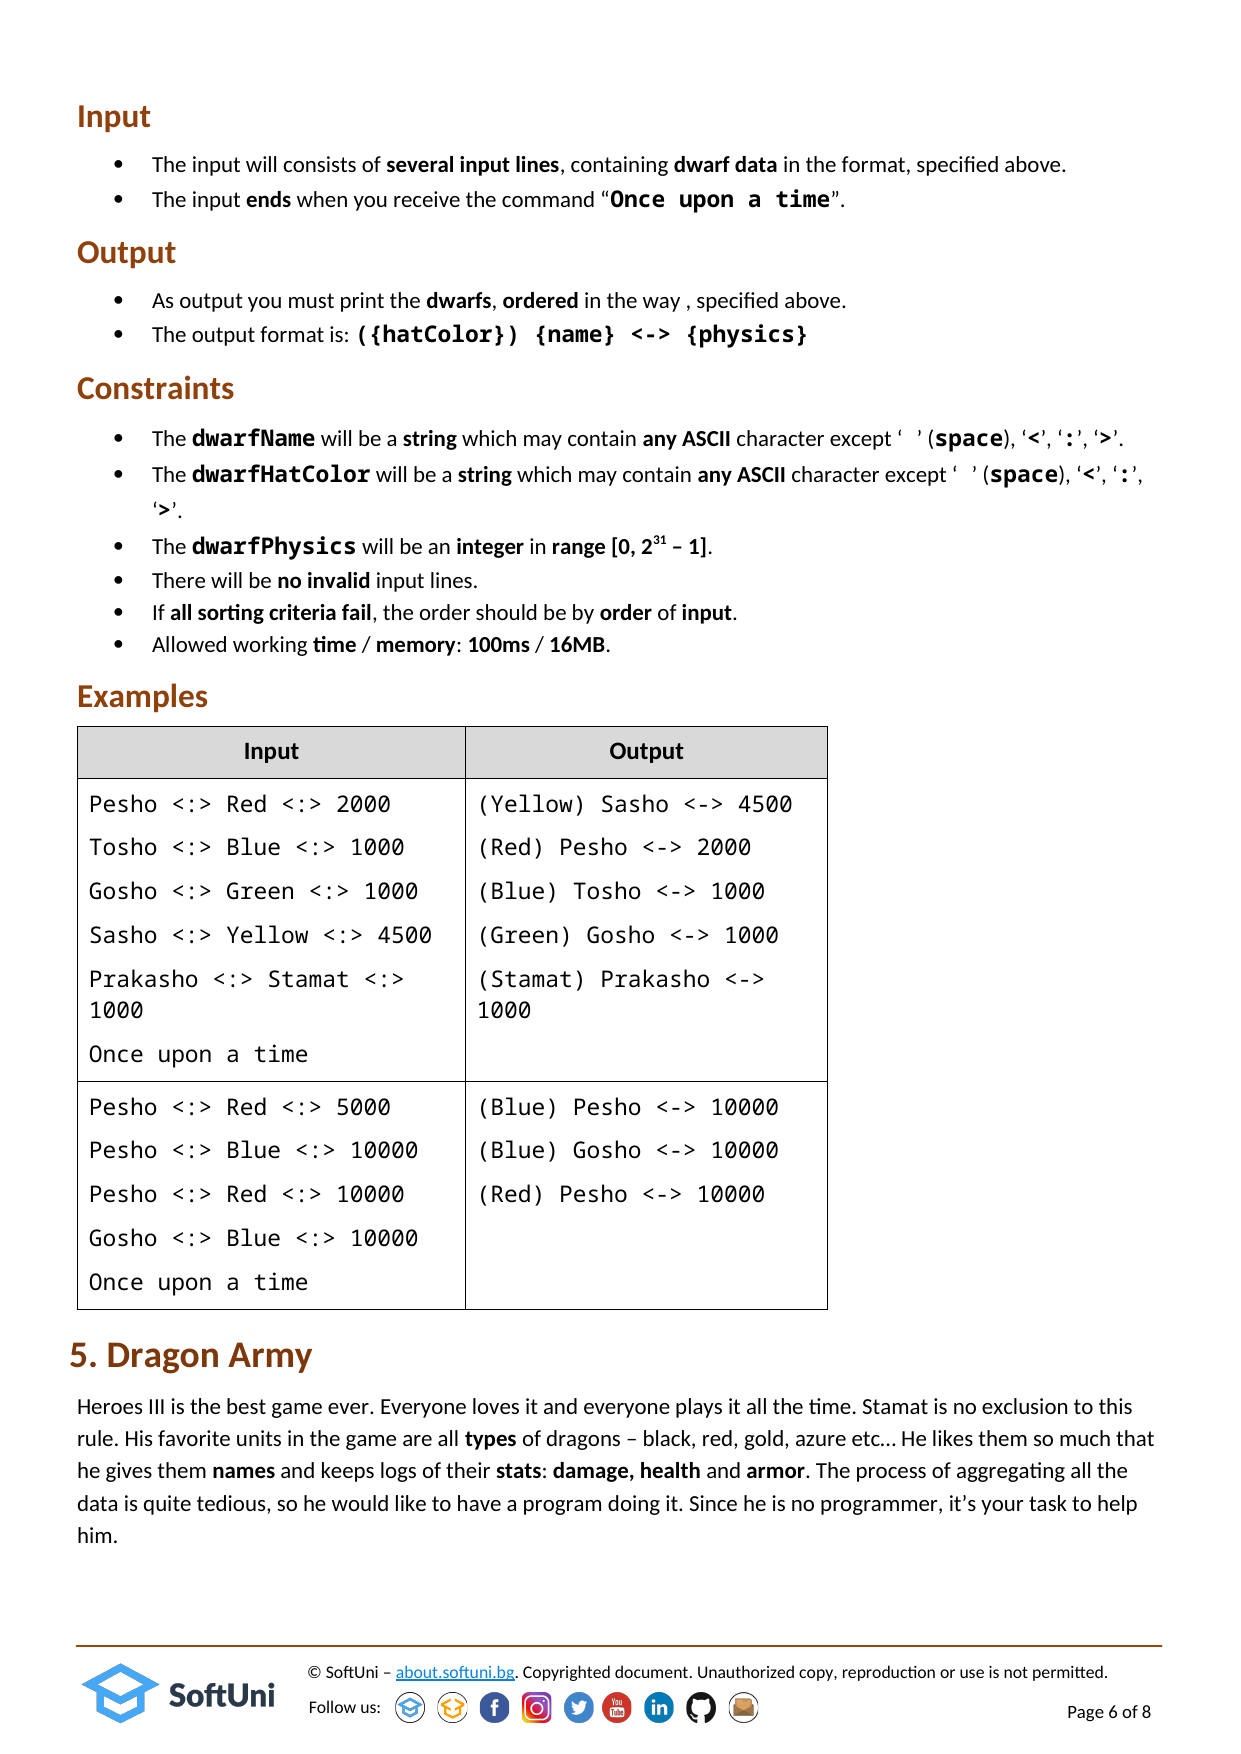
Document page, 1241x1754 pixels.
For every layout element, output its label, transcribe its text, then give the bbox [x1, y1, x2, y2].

table_cell (Blue) Pesho <-> 10000 (Blue) Gosho <-> 10000 (Red) Pesho <-> 10000 [466, 1082, 827, 1309]
list The dwarfName will be a string which may contain any ASCII character except ‘ ’ (space), ‘<’, ‘:’, ‘>’. [114, 422, 1163, 453]
list The dwarfPhysics will be an integer in range [0, 231 – 1]. [114, 530, 1163, 561]
picture [522, 1692, 552, 1723]
picture [479, 1692, 510, 1723]
picture [658, 1705, 667, 1714]
picture [665, 1714, 674, 1723]
list The input will consists of several input lines, containing dwarf data in the format, specified above. [114, 151, 1163, 178]
list As output you must print the dwarfs, ordered in the way , specified above. [114, 286, 1163, 314]
list Allowed working time / memory: 100ms / 16MB. [114, 630, 1163, 658]
picture [75, 1658, 281, 1729]
table_cell (Yellow) Sasho <-> 4500 (Red) Pesho <-> 2000 (Blue) Tosho <-> 1000 (Green) Gosho <-> 1000 (Stamat) Prakasho <-> 1000 [466, 779, 827, 1081]
picture [564, 1692, 594, 1723]
table_cell Pesho <:> Red <:> 5000 Pesho <:> Blue <:> 10000 Pesho <:> Red <:> 10000 Gosho <:> Blue <:> 10000 Once upon a time [78, 1082, 465, 1309]
picture [437, 1692, 468, 1723]
picture [644, 1692, 653, 1701]
subtitle Constraints [77, 367, 1163, 408]
picture [665, 1692, 674, 1701]
subtitle Dragon Army [69, 1331, 1163, 1377]
text Heroes III is the best game ever. Everyone loves it and everyone plays it all the time. Stamat is no exclusion to this rule. His favorite units in the game are all types of dragons – black, red, gold, azure etc… He likes them so much that he gives them names and keeps logs of their stats: damage, health and armor. The process of aggregating all the data is quite tedious, so he would like to have a program doing it. Since he is no programmer, it’s your task to help him. [77, 1392, 1163, 1549]
table_cell Pesho <:> Red <:> 2000 Tosho <:> Blue <:> 1000 Gosho <:> Green <:> 1000 Sasho <:> Yellow <:> 4500 Prakasho <:> Stamat <:> 1000 Once upon a time [78, 779, 465, 1081]
picture [602, 1692, 632, 1723]
list There will be no invalid input lines. [114, 566, 1163, 594]
picture [395, 1692, 425, 1723]
list If all sorting criteria fail, the order should be by order of input. [114, 598, 1163, 626]
list The input ends when you receive the command “Once upon a time”. [114, 183, 1163, 214]
list The dwarfHatColor will be a string which may contain any ASCII character except ‘ ’ (space), ‘<’, ‘:’, ‘>’. [114, 458, 1163, 525]
subtitle Examples [77, 675, 1163, 716]
subtitle Input [77, 95, 1163, 136]
list The output format is: ({hatColor}) {name} <-> {physics} [114, 318, 1163, 350]
picture [728, 1692, 759, 1723]
table_header Input [78, 727, 465, 778]
picture [686, 1692, 716, 1723]
table_header Output [466, 727, 827, 778]
picture [644, 1714, 653, 1723]
subtitle Output [77, 231, 1163, 272]
